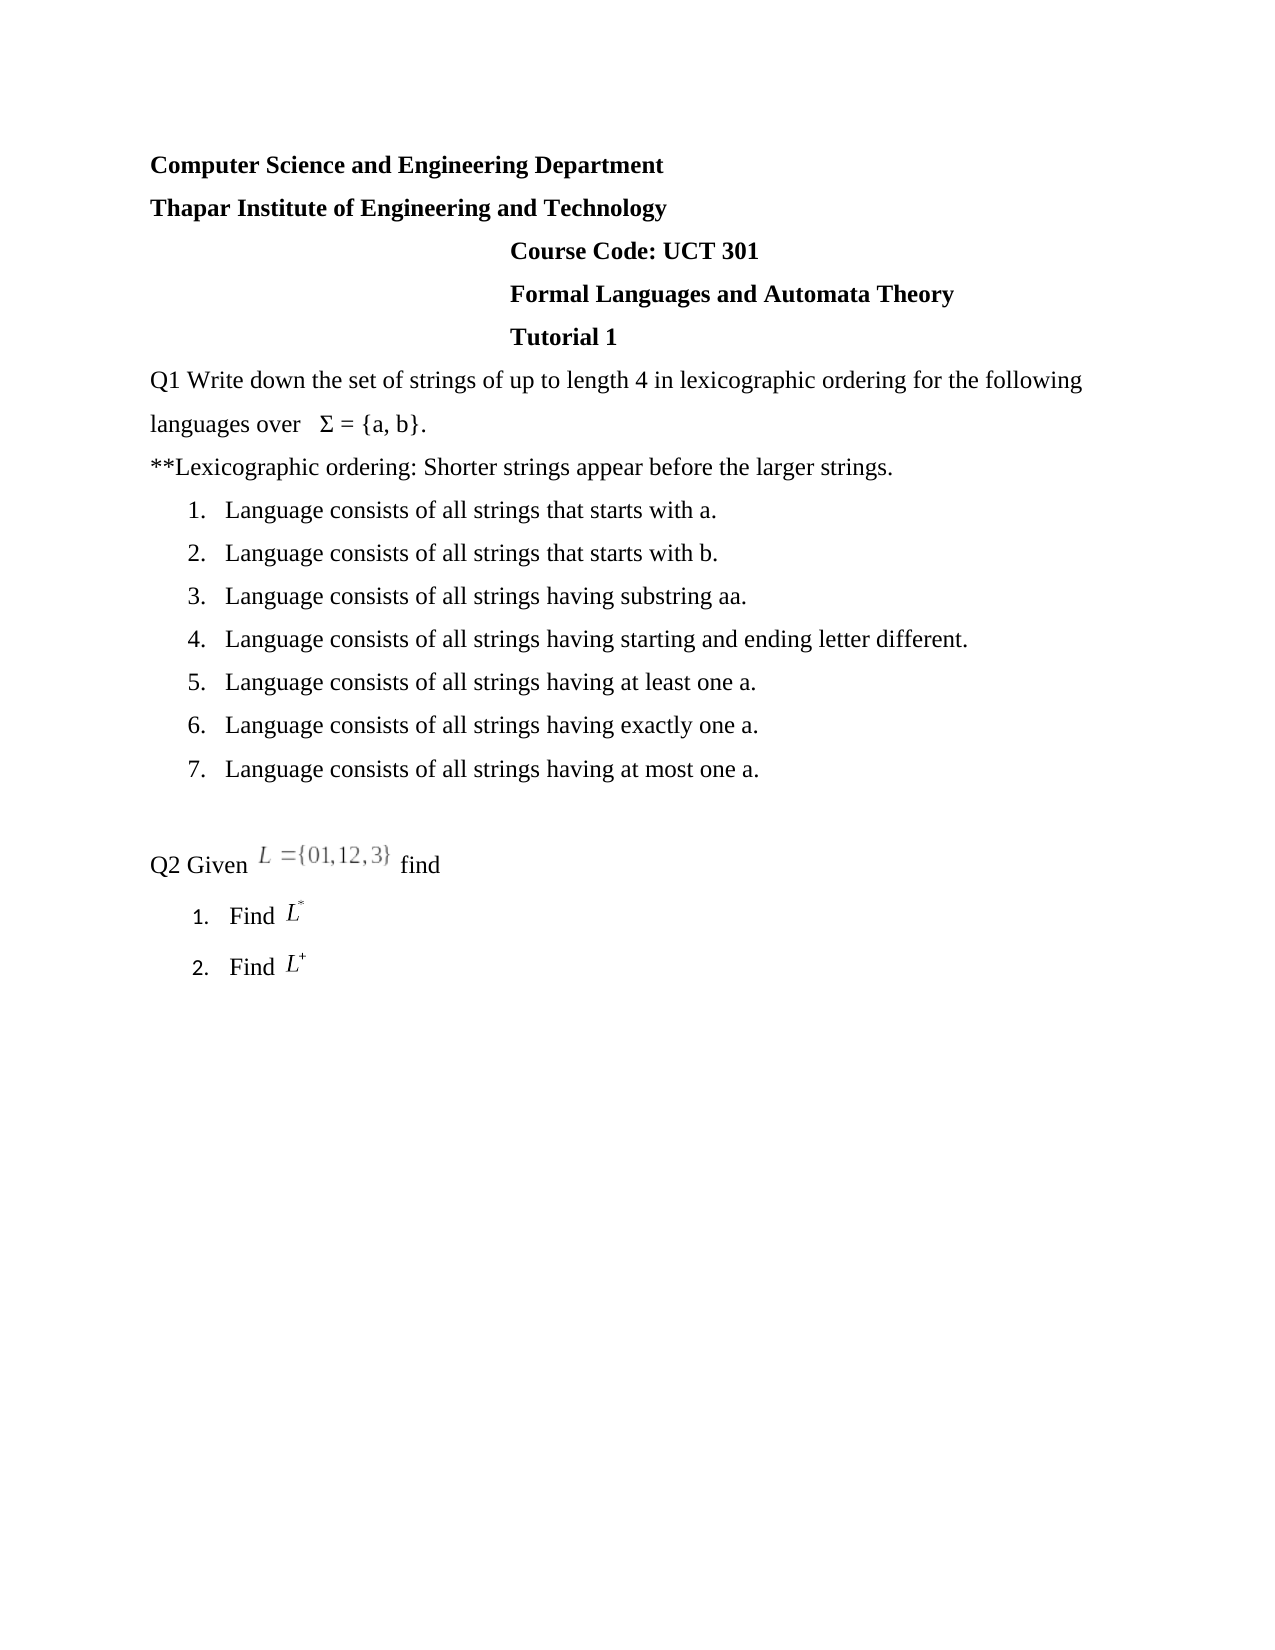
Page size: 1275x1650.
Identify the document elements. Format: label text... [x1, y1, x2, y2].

list Language consists of all strings having substring aa. [187, 581, 1125, 610]
text Thapar Institute of Engineering and Technology [150, 193, 1125, 222]
text Q1 Write down the set of strings of up to length 4 in lexicographic ordering for the following languages over Ʃ = {a, b}. [150, 366, 1125, 437]
text **Lexicographic ordering: Shorter strings appear before the larger strings. [150, 452, 1125, 481]
text Formal Languages and Automata Theory [510, 279, 1125, 308]
list Language consists of all strings having starting and ending letter different. [187, 624, 1125, 653]
list Find [192, 944, 1125, 982]
list Language consists of all strings having at least one a. [187, 667, 1125, 696]
list Language consists of all strings having exactly one a. [187, 711, 1125, 739]
list Find [192, 893, 1125, 930]
text Course Code: UCT 301 [510, 236, 1125, 265]
text Q2 Given find [150, 840, 1125, 879]
text Tutorial 1 [510, 322, 1125, 351]
list Language consists of all strings having at most one a. [187, 754, 1125, 782]
list Language consists of all strings that starts with a. [187, 495, 1125, 524]
text Computer Science and Engineering Department [150, 150, 1125, 179]
list Language consists of all strings that starts with b. [187, 538, 1125, 567]
